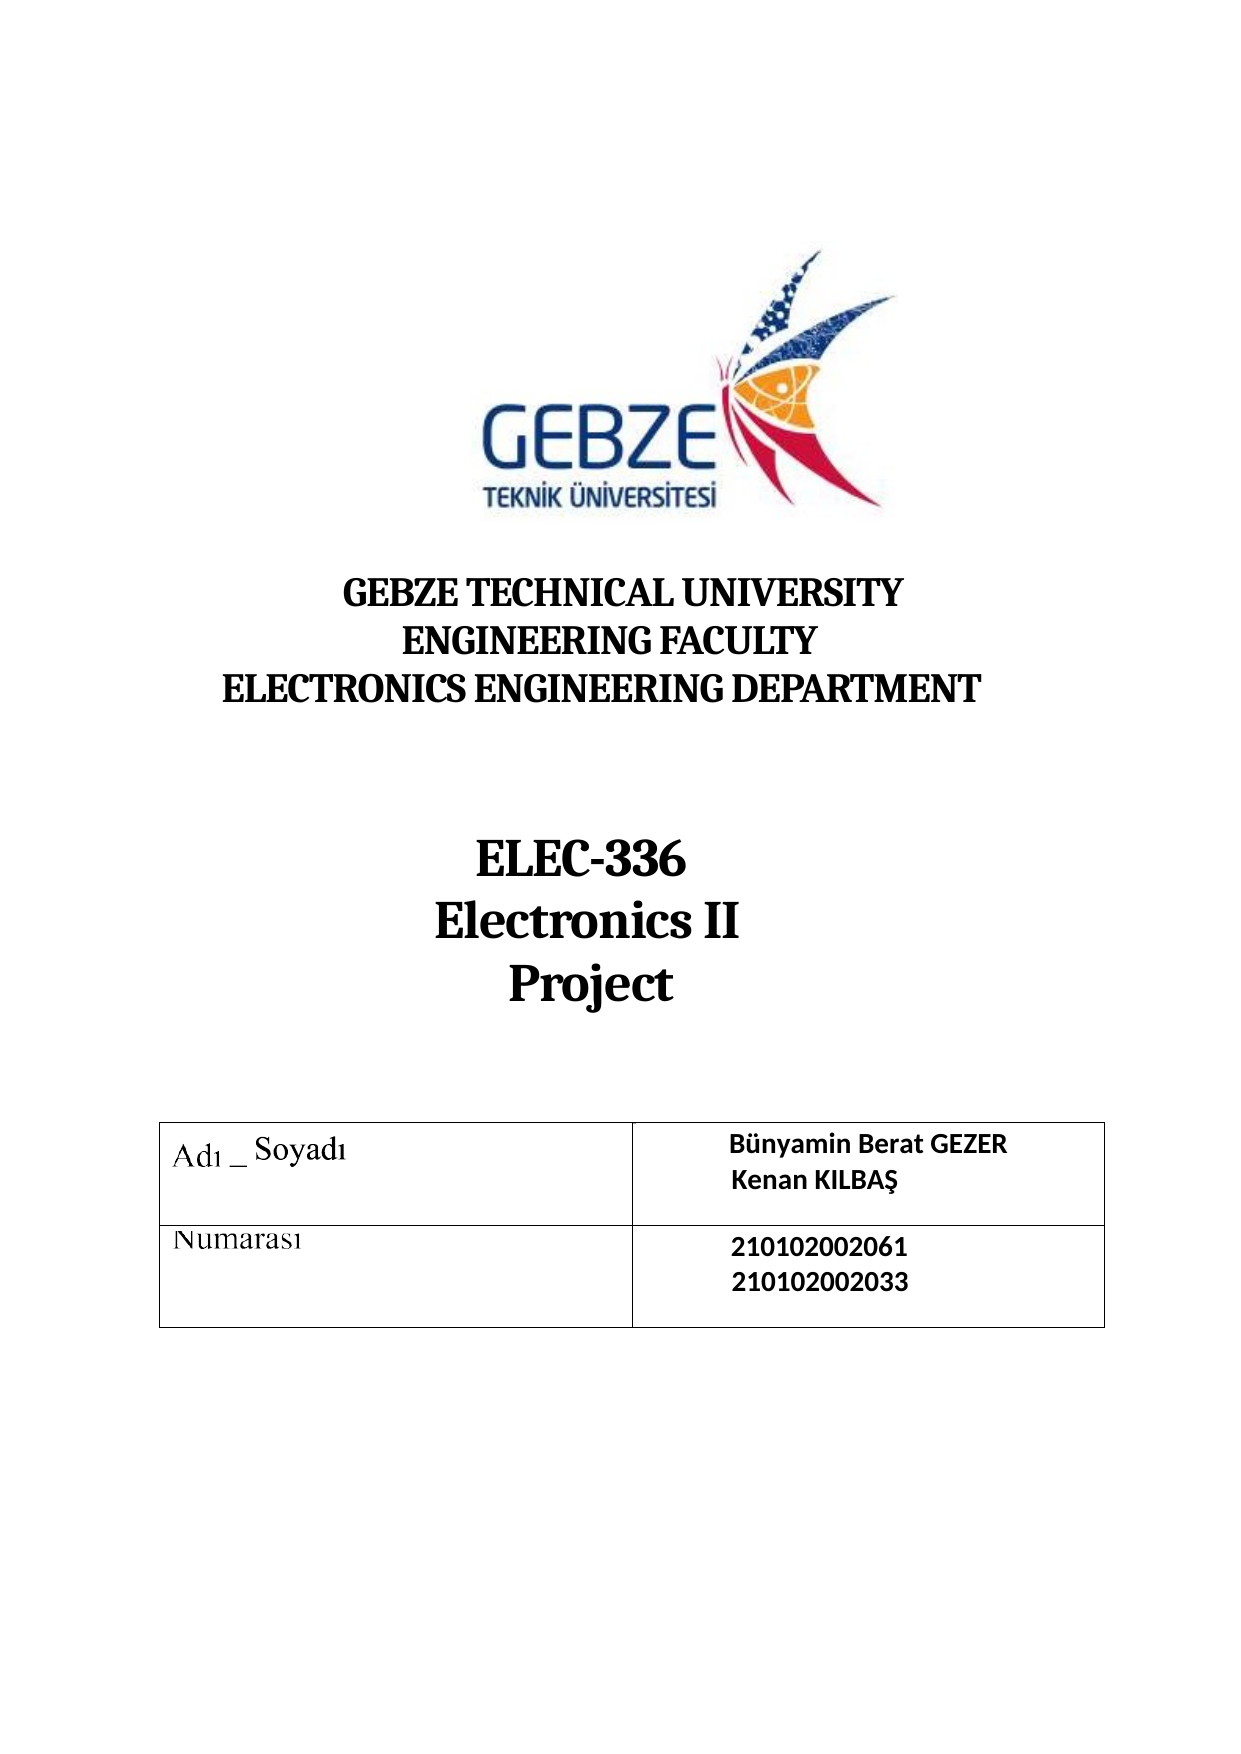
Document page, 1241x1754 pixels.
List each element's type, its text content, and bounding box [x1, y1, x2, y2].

table_cell 210102002061 210102002033 [633, 1226, 1104, 1327]
table_header mm Bünyamin Berat GEZER Kenan KILBAŞ [633, 1123, 1104, 1224]
picture [171, 1143, 221, 1167]
title ENGINEERING FACULTY [369, 617, 1093, 665]
title Project [223, 952, 1093, 1015]
picture [171, 1231, 301, 1249]
title ELECTRONICS ENGINEERING DEPARTMENT [148, 665, 1093, 713]
picture [469, 241, 898, 522]
title ELEC-336 [148, 828, 1093, 890]
title GEBZE TECHNICAL UNIVERSITY [148, 569, 1093, 617]
table_header [160, 1123, 632, 1224]
table_cell [160, 1226, 632, 1327]
title Electronics II [148, 890, 1093, 952]
